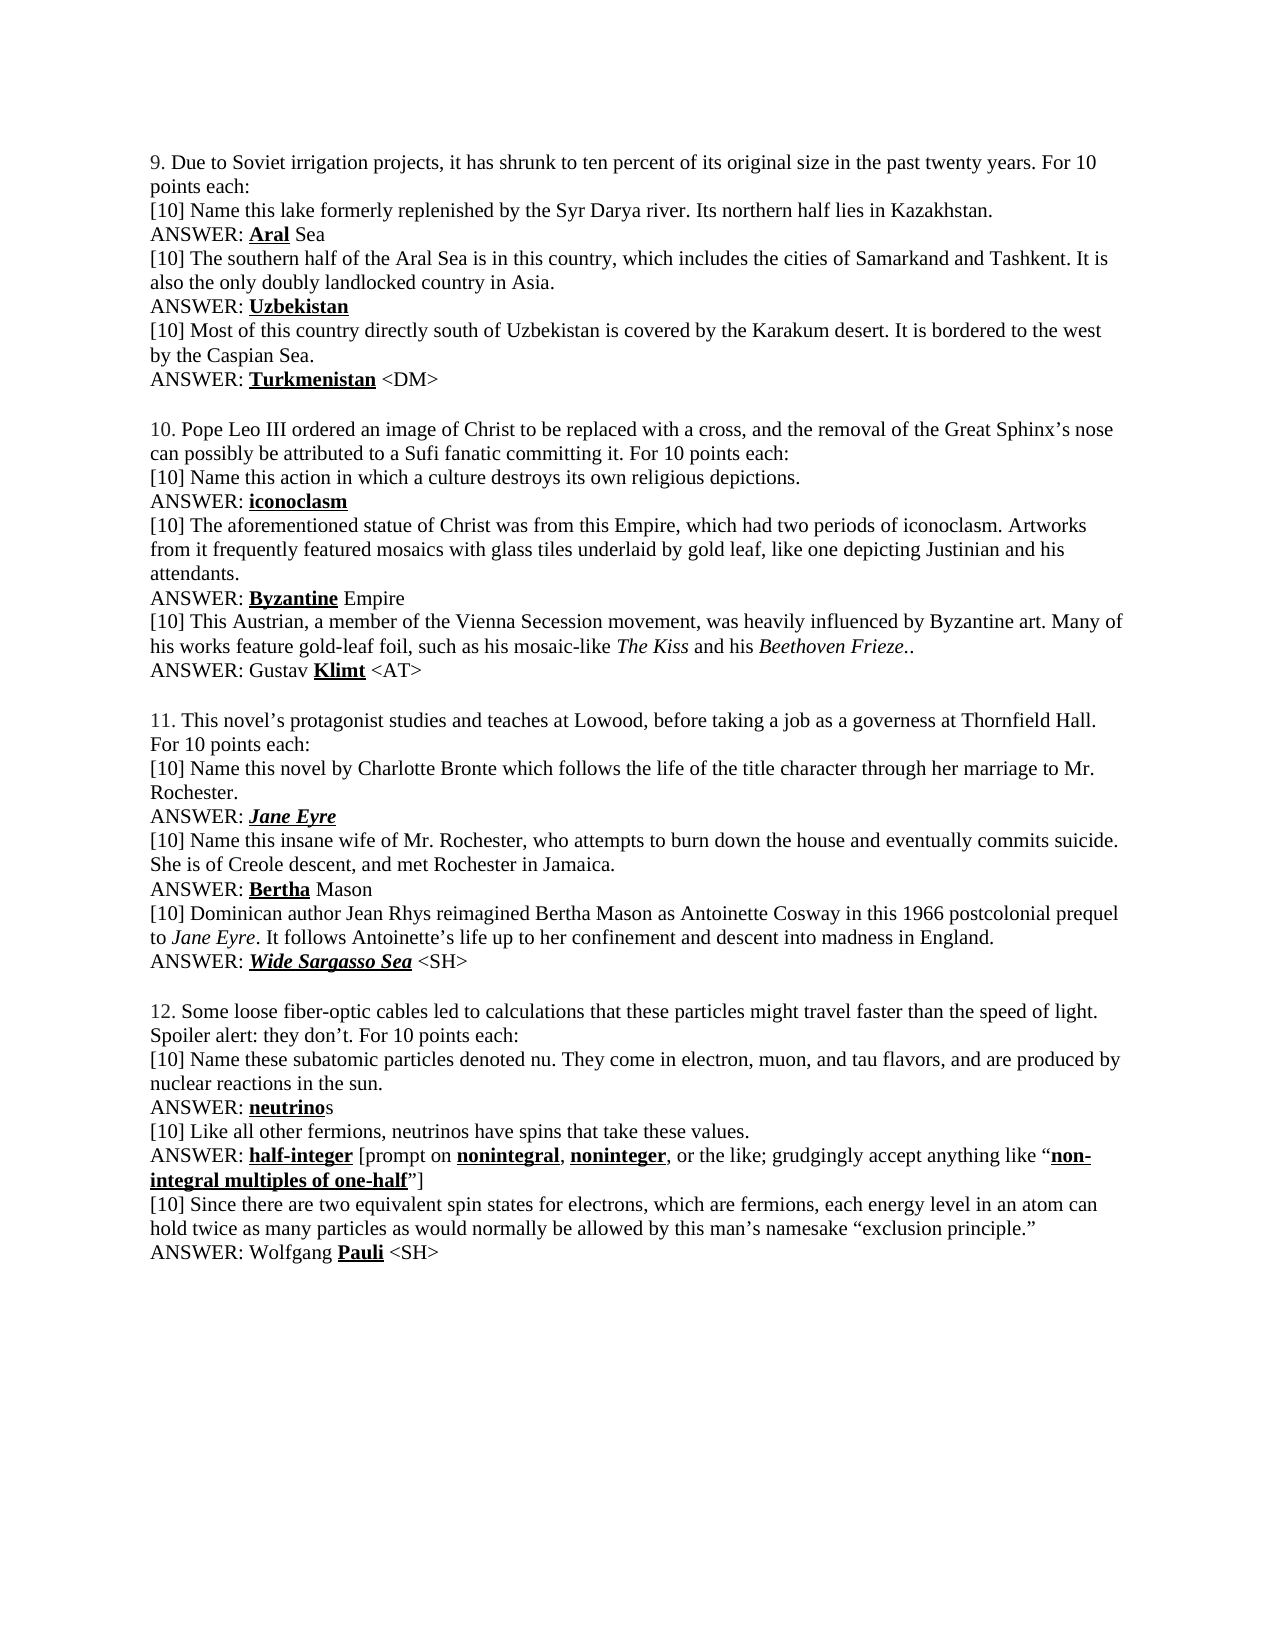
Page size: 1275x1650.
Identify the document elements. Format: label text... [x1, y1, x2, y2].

text [10] Name these subatomic particles denoted nu. They come in electron, muon, and tau flavors, and are produced by nuclear reactions in the sun. [150, 1047, 1125, 1095]
text [10] Like all other fermions, neutrinos have spins that take these values. ANSWER: half-integer [prompt on nonintegral, noninteger, or the like; grudgingly accept anything like “non-integral multiples of one-half”] [150, 1119, 1125, 1192]
text [10] The aforementioned statue of Christ was from this Empire, which had two periods of iconoclasm. Artworks from it frequently featured mosaics with glass tiles underlaid by gold leaf, like one depicting Justinian and his attendants. [150, 513, 1125, 585]
text ANSWER: neutrinos [150, 1095, 1125, 1119]
text [10] The southern half of the Aral Sea is in this country, which includes the cities of Samarkand and Tashkent. It is also the only doubly landlocked country in Asia. [150, 246, 1125, 294]
text 11. This novel’s protagonist studies and teaches at Lowood, before taking a job as a governess at Thornfield Hall. For 10 points each: [150, 708, 1125, 756]
text ANSWER: Uzbekistan [150, 294, 1125, 318]
text ANSWER: iconoclasm [150, 489, 1125, 513]
text [10] Name this lake formerly replenished by the Syr Darya river. Its northern half lies in Kazakhstan. [150, 198, 1125, 222]
text ANSWER: Aral Sea [150, 222, 1125, 246]
text ANSWER: Turkmenistan <DM> [150, 367, 1125, 391]
text [10] Since there are two equivalent spin states for electrons, which are fermions, each energy level in an atom can hold twice as many particles as would normally be allowed by this man’s namesake “exclusion principle.” [150, 1192, 1125, 1240]
text [10] Most of this country directly south of Uzbekistan is covered by the Karakum desert. It is bordered to the west by the Caspian Sea. [150, 318, 1125, 367]
text ANSWER: Gustav Klimt <AT> [150, 658, 1125, 682]
text ANSWER: Byzantine Empire [150, 585, 1125, 609]
text ANSWER: Wide Sargasso Sea <SH> [150, 949, 1125, 973]
text ANSWER: Wolfgang Pauli <SH> [150, 1240, 1125, 1264]
text [10] Dominican author Jean Rhys reimagined Bertha Mason as Antoinette Cosway in this 1966 postcolonial prequel to Jane Eyre. It follows Antoinette’s life up to her confinement and descent into madness in England. [150, 901, 1125, 949]
text 12. Some loose fiber-optic cables led to calculations that these particles might travel faster than the speed of light. Spoiler alert: they don’t. For 10 points each: [150, 999, 1125, 1047]
text [10] This Austrian, a member of the Vienna Secession movement, was heavily influenced by Byzantine art. Many of his works feature gold-leaf foil, such as his mosaic-like The Kiss and his Beethoven Frieze.. [150, 609, 1125, 658]
text [10] Name this novel by Charlotte Bronte which follows the life of the title character through her marriage to Mr. Rochester. ANSWER: Jane Eyre [150, 756, 1125, 828]
text [10] Name this action in which a culture destroys its own religious depictions. [150, 465, 1125, 489]
text [10] Name this insane wife of Mr. Rochester, who attempts to burn down the house and eventually commits suicide. She is of Creole descent, and met Rochester in Jamaica. ANSWER: Bertha Mason [150, 828, 1125, 901]
text 10. Pope Leo III ordered an image of Christ to be replaced with a cross, and the removal of the Great Sphinx’s nose can possibly be attributed to a Sufi fanatic committing it. For 10 points each: [150, 417, 1125, 465]
text 9. Due to Soviet irrigation projects, it has shrunk to ten percent of its original size in the past twenty years. For 10 points each: [150, 150, 1125, 198]
